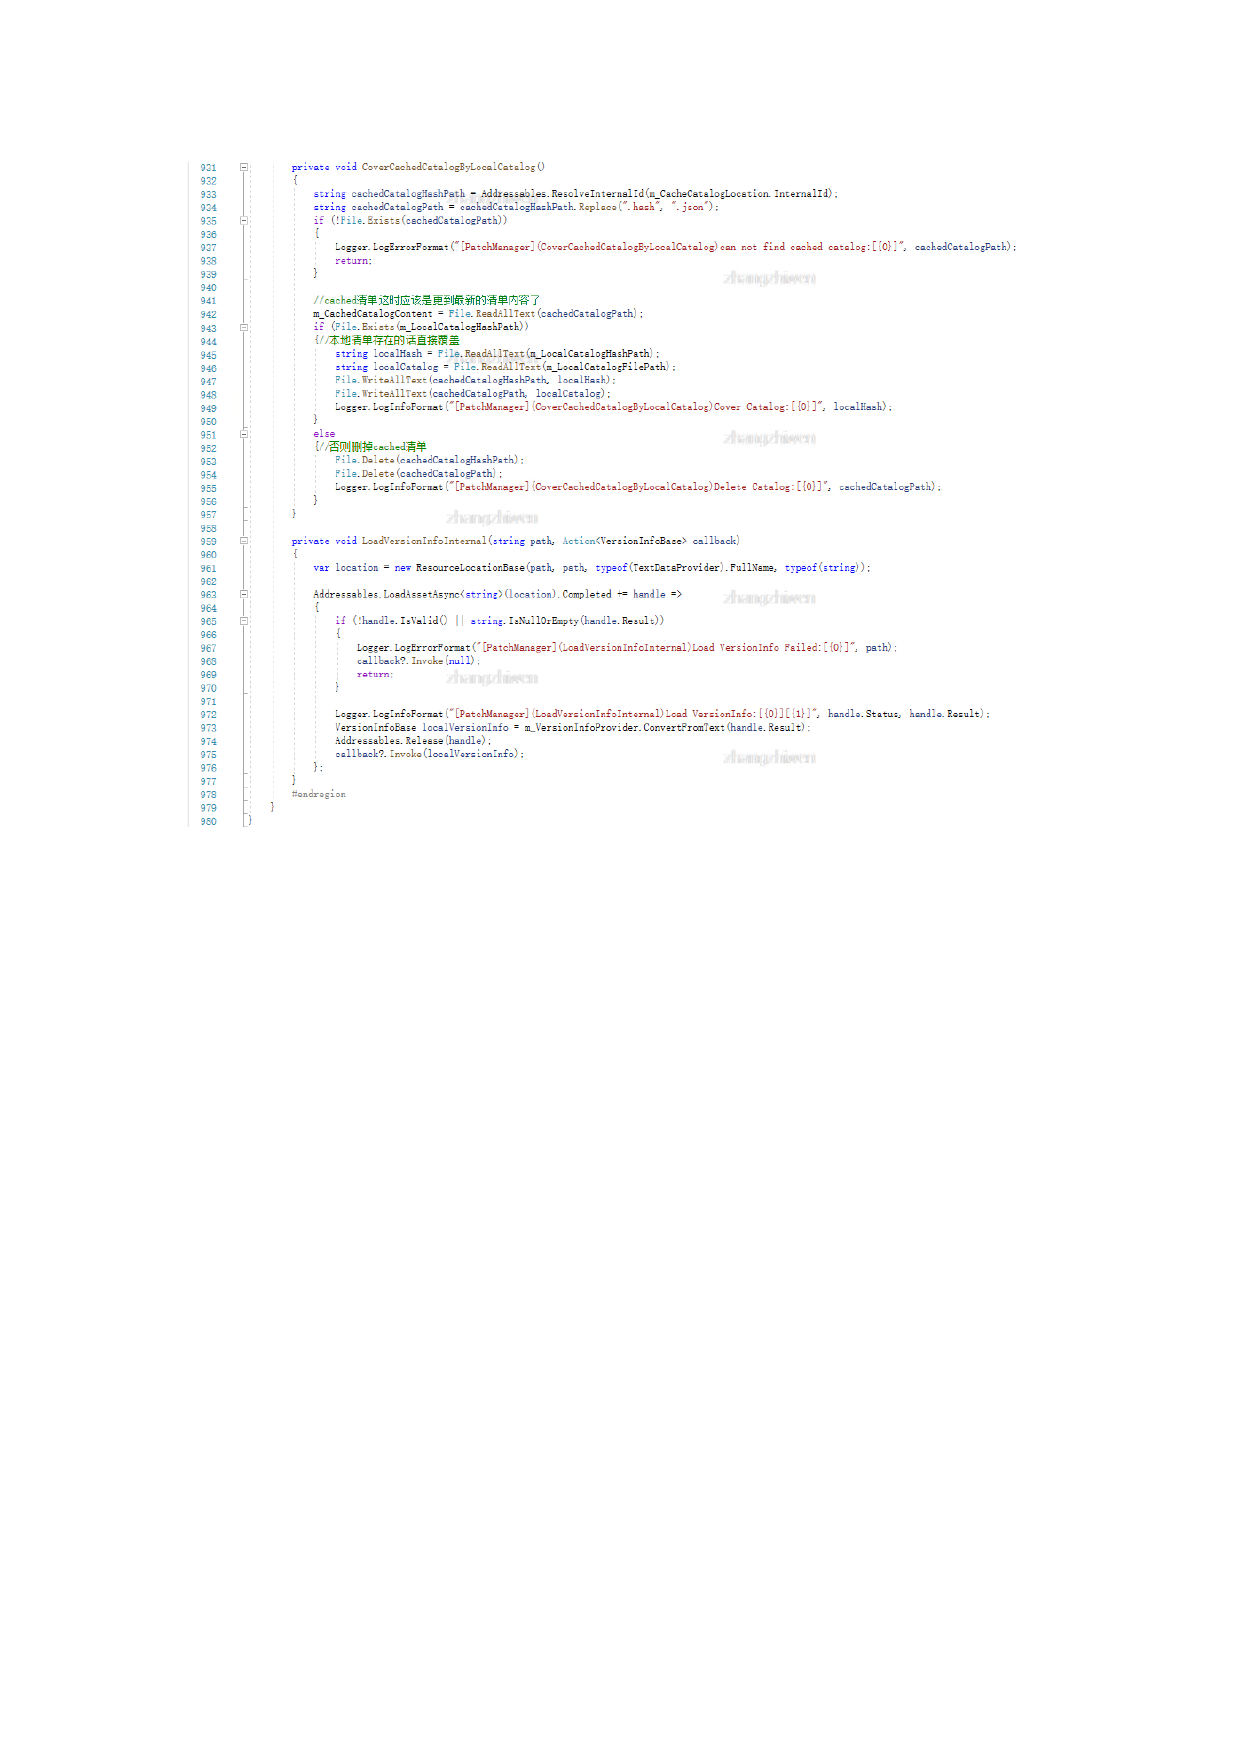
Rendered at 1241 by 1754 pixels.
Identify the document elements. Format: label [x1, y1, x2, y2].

picture [187, 162, 1053, 827]
